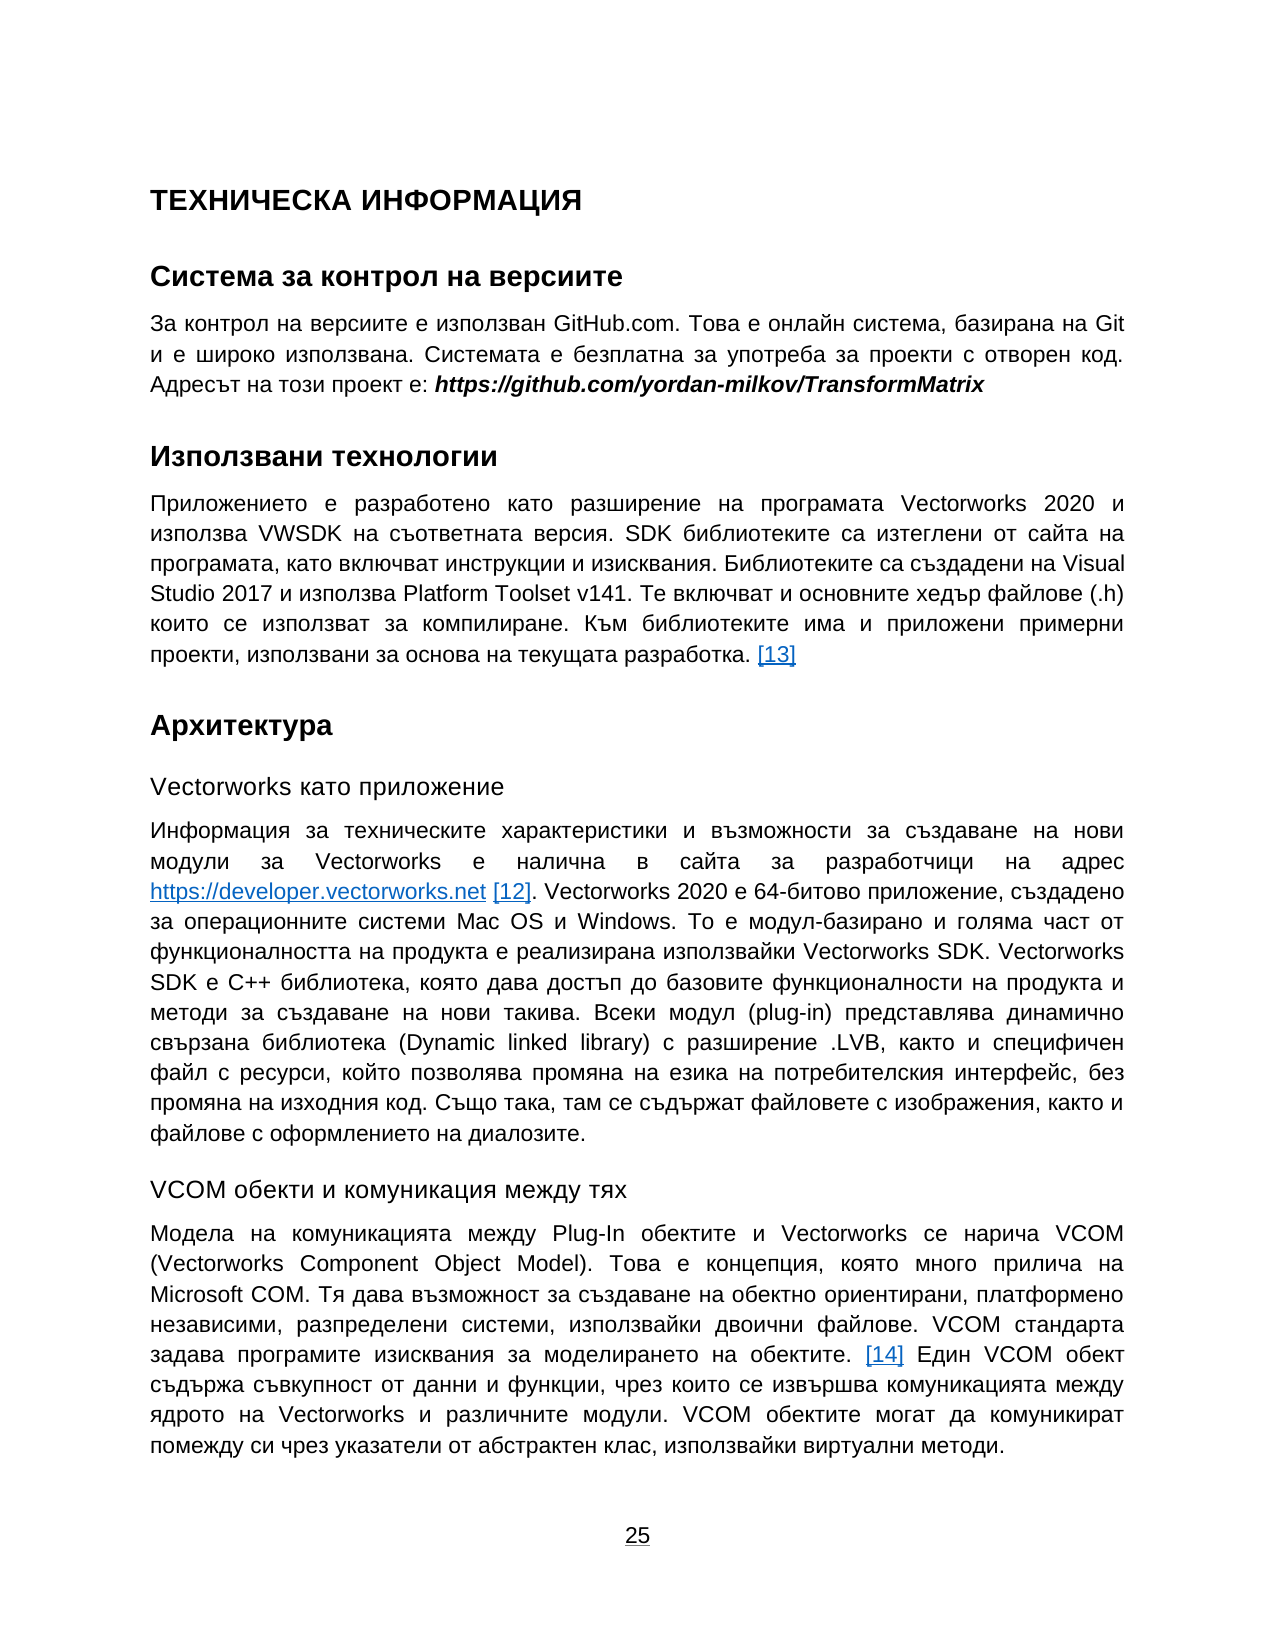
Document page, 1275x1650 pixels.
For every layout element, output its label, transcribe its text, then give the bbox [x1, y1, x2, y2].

text Информация за техническите характеристики и възможности за създаване на нови модули за Vectorworks е налична в сайта за разработчици на адрес https://developer.vectorworks.net [12]. Vectorworks 2020 e 64-битово приложение, създадено за операционните системи Mac OS и Windows. То е модул-базирано и голяма част от функционалността на продукта е реализирана използвайки Vectorworks SDK. Vectorworks SDK е C++ библиотека, която дава достъп до базовите функционалности на продукта и методи за създаване на нови такива. Всеки модул (plug-in) представлява динамично свързана библиотека (Dynamic linked library) с разширение .LVB, както и специфичен файл с ресурси, който позволява промяна на езика на потребителския интерфейс, без промяна на изходния код. Също така, там се съдържат файловете с изображения, както и файлове с оформлението на диалозите. [150, 817, 1125, 1146]
subtitle Техническа информация [150, 183, 1125, 217]
text За контрол на версиите е използван GitHub.com. Това е онлайн система, базирана на Git и е широко използвана. Системата е безплатна за употреба за проекти с отворен код. Адресът на този проект е: https://github.com/yordan-milkov/TransformMatrix [150, 310, 1125, 397]
text Приложението е разработено като разширение на програмата Vectorworks 2020 и използва VWSDK на съответната версия. SDK библиотеките са изтеглени от сайта на програмата, като включват инструкции и изисквания. Библиотеките са създадени на Visual Studio 2017 и използва Platform Toolset v141. Те включват и основните хедър файлове (.h) които се използват за компилиране. Към библиотеките има и приложени примерни проекти, използвани за основа на текущата разработка. [13] [150, 489, 1125, 667]
subtitle Използвани технологии [150, 438, 1125, 472]
subtitle Система за контрол на версиите [150, 259, 1125, 293]
subtitle VCOM обекти и комуникация между тях [150, 1175, 1125, 1203]
text Модела на комуникацията между Plug-In обектите и Vectorworks се нарича VCOM (Vectorworks Component Object Model). Това е концепция, която много прилича на Microsoft COM. Тя дава възможност за създаване на обектно ориентирани, платформено независими, разпределени системи, използвайки двоични файлове. VCOM стандарта задава програмите изисквания за моделирането на обектите. [14] Един VCOM обект съдържа съвкупност от данни и функции, чрез които се извършва комуникацията между ядрото на Vectorworks и различните модули. VCOM обектите могат да комуникират помежду си чрез указатели от абстрактен клас, използвайки виртуални методи. [150, 1220, 1125, 1458]
subtitle Vectorworks като приложение [150, 772, 1125, 801]
subtitle Архитектура [150, 708, 1125, 742]
